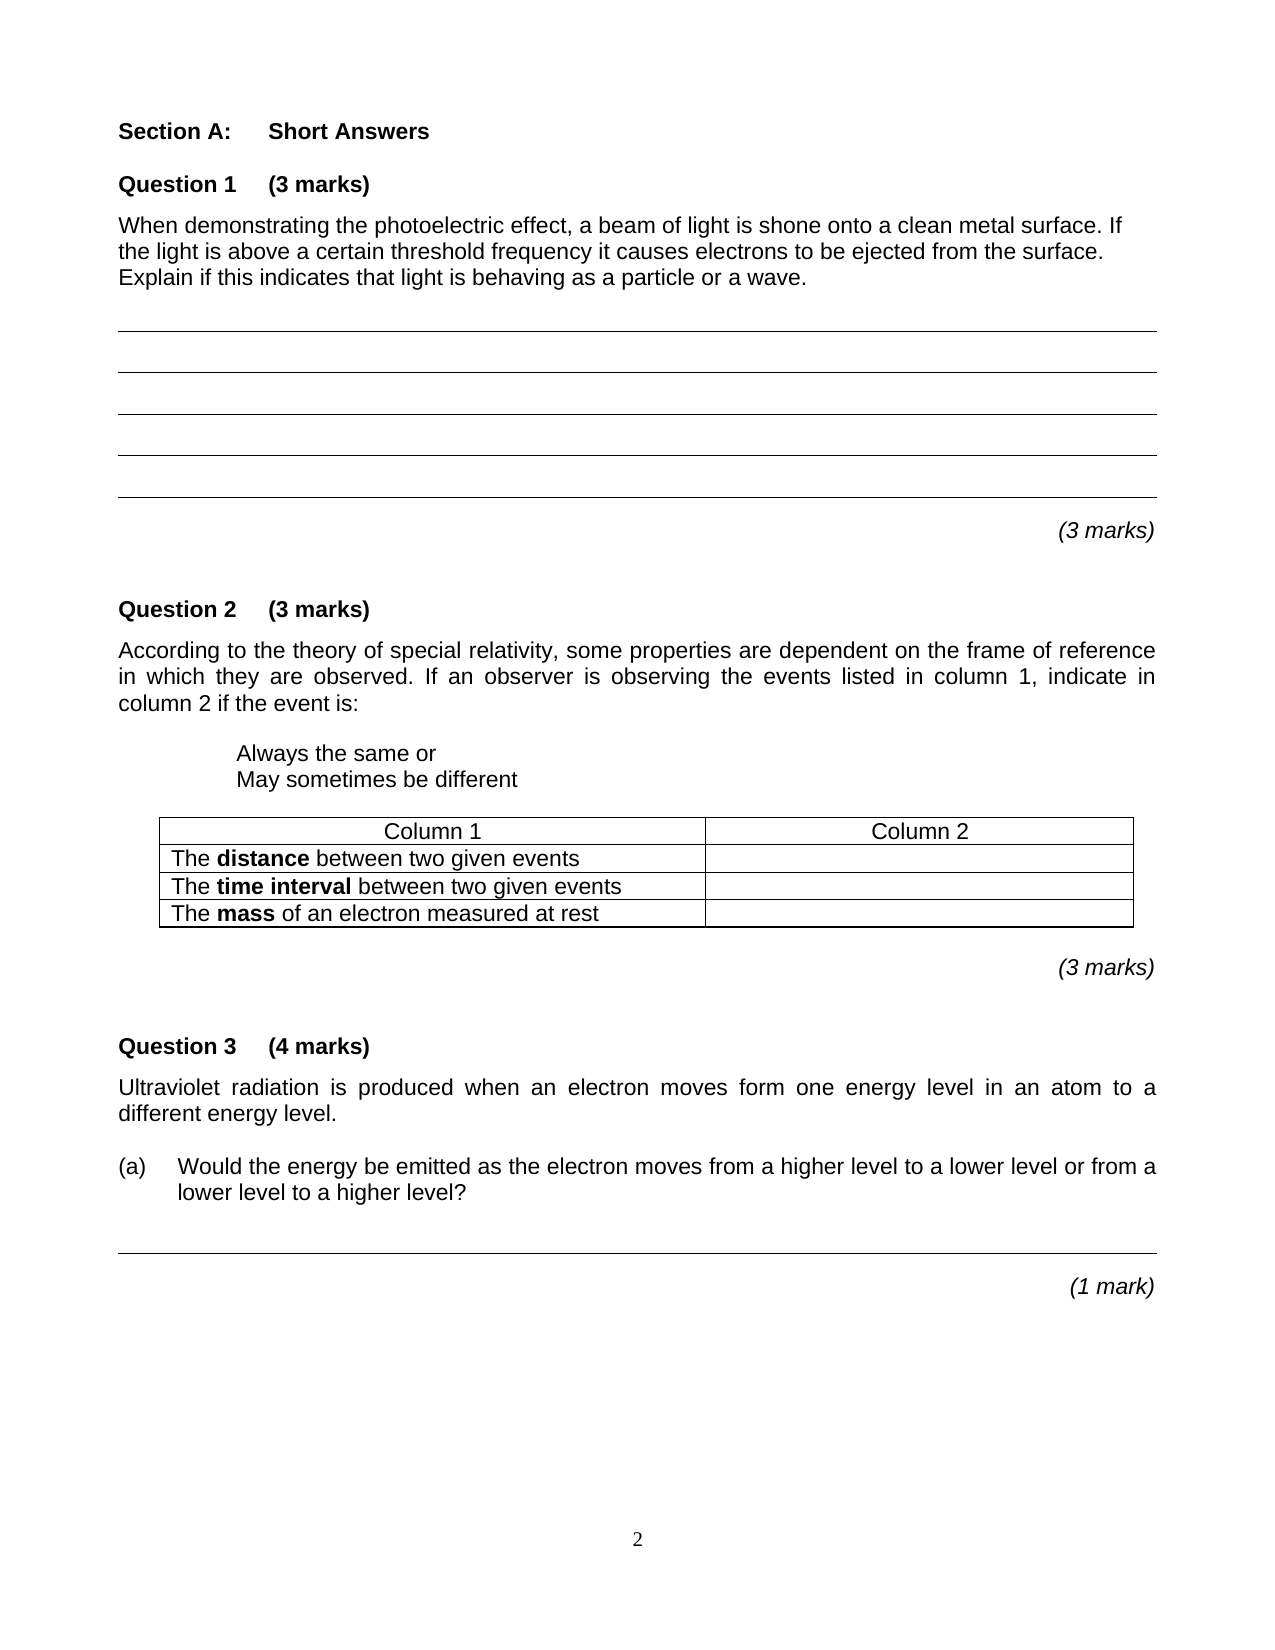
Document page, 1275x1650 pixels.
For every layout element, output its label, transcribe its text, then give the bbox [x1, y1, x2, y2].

text (a) Would the energy be emitted as the electron moves from a higher level to a lower level or from a lower level to a higher level? [118, 1153, 1157, 1205]
table_cell The distance between two given events [160, 845, 705, 872]
table_header Column 2 [706, 818, 1133, 844]
table_cell [706, 873, 1133, 899]
text Question 1 (3 marks) [118, 171, 1157, 197]
text Question 2 (3 marks) [118, 596, 1157, 622]
text When demonstrating the photoelectric effect, a beam of light is shone onto a clean metal surface. If the light is above a certain threshold frequency it causes electrons to be ejected from the surface. Explain if this indicates that light is behaving as a particle or a wave. [118, 212, 1157, 291]
table_cell The time interval between two given events [160, 873, 705, 899]
text May sometimes be different [118, 766, 1157, 793]
text Section A: Short Answers [118, 118, 1157, 144]
table_cell [706, 900, 1133, 926]
text (3 marks) [177, 517, 1157, 543]
text (3 marks) [118, 954, 1157, 980]
text (1 mark) [177, 1273, 1157, 1299]
text Ultraviolet radiation is produced when an electron moves form one energy level in an atom to a different energy level. [118, 1073, 1157, 1126]
table_header Column 1 [160, 818, 705, 844]
text Always the same or [118, 740, 1157, 766]
table_cell [706, 845, 1133, 872]
text Question 3 (4 marks) [118, 1033, 1157, 1059]
text According to the theory of special relativity, some properties are dependent on the frame of reference in which they are observed. If an observer is observing the events listed in column 1, indicate in column 2 if the event is: [118, 637, 1157, 716]
table_cell The mass of an electron measured at rest [160, 900, 705, 926]
